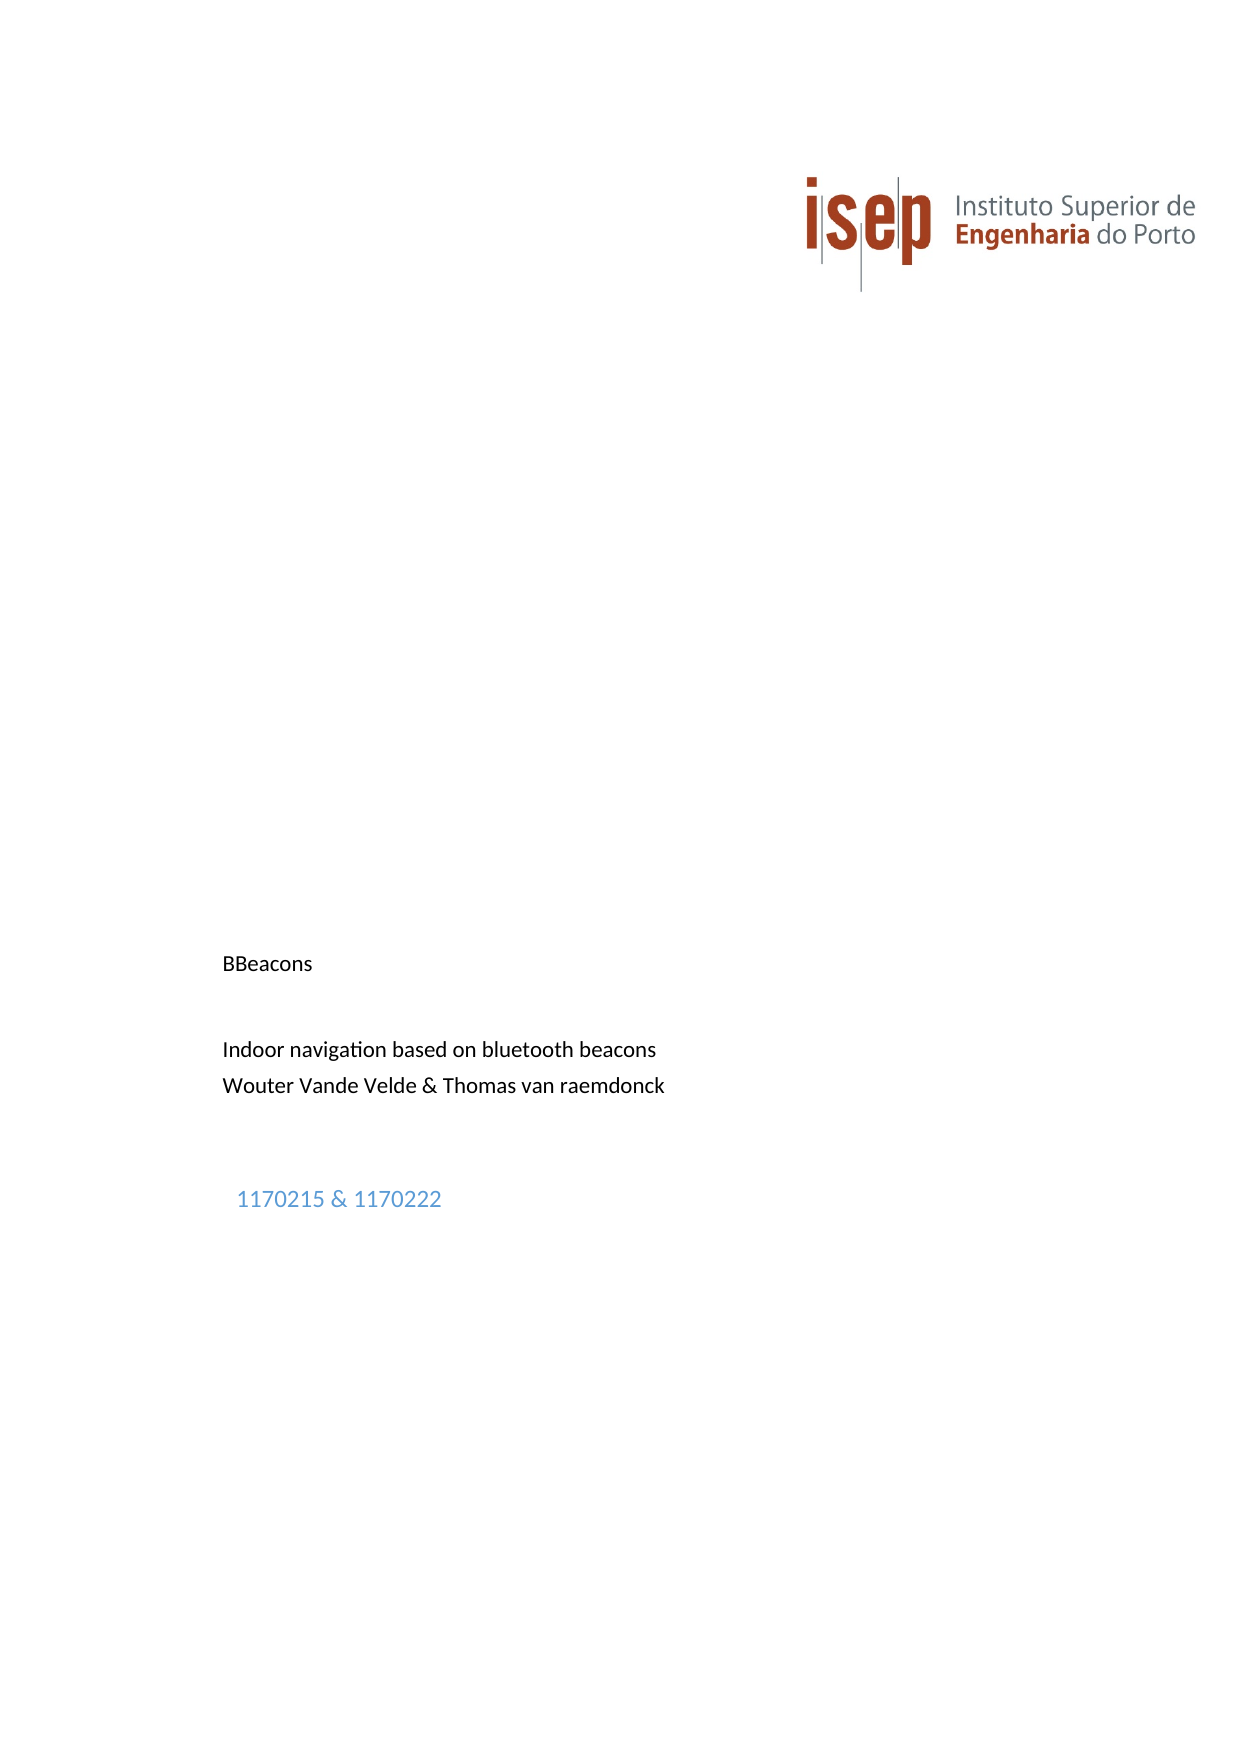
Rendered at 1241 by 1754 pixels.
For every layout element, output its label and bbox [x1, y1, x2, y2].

picture [779, 150, 1220, 316]
